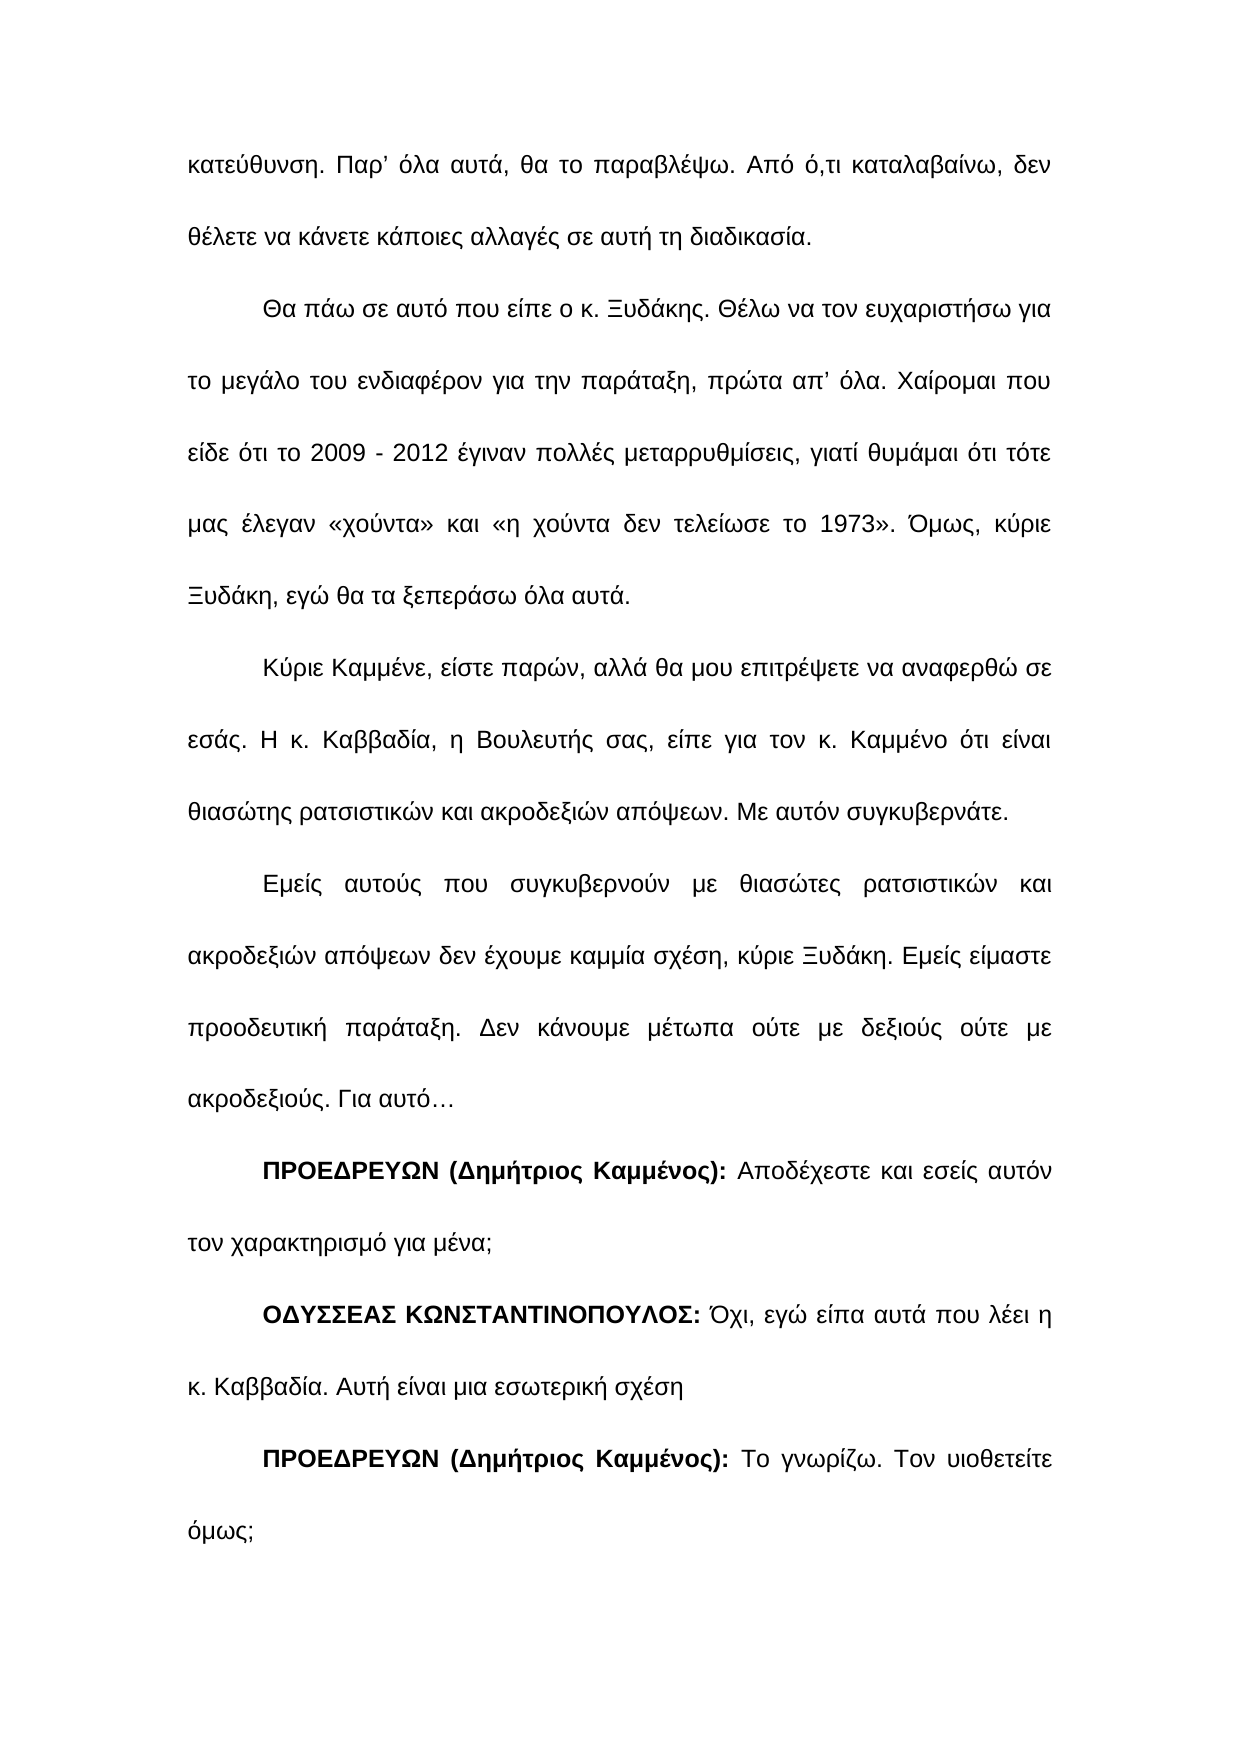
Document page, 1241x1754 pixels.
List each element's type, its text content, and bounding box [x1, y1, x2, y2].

text Εμείς αυτούς που συγκυβερνούν με θιασώτες ρατσιστικών και ακροδεξιών απόψεων δεν έχουμε καμμία σχέση, κύριε Ξυδάκη. Εμείς είμαστε προοδευτική παράταξη. Δεν κάνουμε μέτωπα ούτε με δεξιούς ούτε με ακροδεξιούς. Για αυτό… [187, 869, 1053, 1113]
text ΠΡΟΕΔΡΕΥΩΝ (Δημήτριος Καμμένος): Αποδέχεστε και εσείς αυτόν τον χαρακτηρισμό για μένα; [187, 1156, 1053, 1257]
text Θα πάω σε αυτό που είπε ο κ. Ξυδάκης. Θέλω να τον ευχαριστήσω για το μεγάλο του ενδιαφέρον για την παράταξη, πρώτα απ’ όλα. Χαίρομαι που είδε ότι το 2009 - 2012 έγιναν πολλές μεταρρυθμίσεις, γιατί θυμάμαι ότι τότε μας έλεγαν «χούντα» και «η χούντα δεν τελείωσε το 1973». Όμως, κύριε Ξυδάκη, εγώ θα τα ξεπεράσω όλα αυτά. [187, 294, 1053, 610]
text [187, 150, 1053, 251]
text ΟΔΥΣΣΕΑΣ ΚΩΝΣΤΑΝΤΙΝΟΠΟΥΛΟΣ: Όχι, εγώ είπα αυτά που λέει η κ. Καββαδία. Αυτή είναι μια εσωτερική σχέση [187, 1300, 1053, 1401]
text Κύριε Καμμένε, είστε παρών, αλλά θα μου επιτρέψετε να αναφερθώ σε εσάς. Η κ. Καββαδία, η Βουλευτής σας, είπε για τον κ. Καμμένο ότι είναι θιασώτης ρατσιστικών και ακροδεξιών απόψεων. Με αυτόν συγκυβερνάτε. [187, 653, 1053, 826]
text ΠΡΟΕΔΡΕΥΩΝ (Δημήτριος Καμμένος): Το γνωρίζω. Τον υιοθετείτε όμως; [187, 1444, 1053, 1544]
